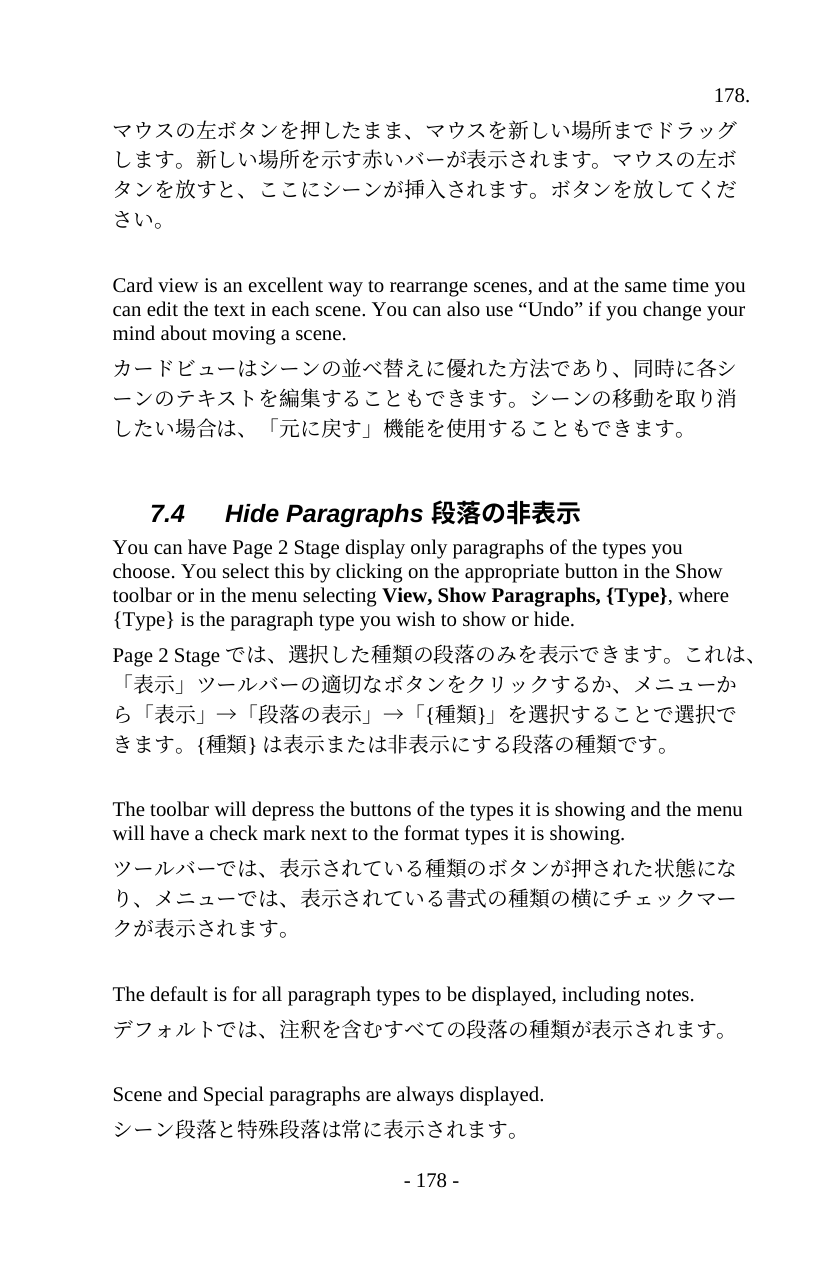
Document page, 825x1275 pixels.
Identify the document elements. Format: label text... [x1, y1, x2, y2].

text Card view is an excellent way to rearrange scenes, and at the same time you can edit the text in each scene. You can also use “Undo” if you change your mind about moving a scene. [112, 273, 750, 345]
text Page 2 Stage では、選択した種類の段落のみを表示できます。これは、「表示」ツールバーの適切なボタンをクリックするか、メニューから「表示」→「段落の表示」→「{種類}」を選択することで選択できます。{種類} は表示または非表示にする段落の種類です。 [112, 639, 750, 758]
text The toolbar will depress the buttons of the types it is showing and the menu will have a check mark next to the format types it is showing. [112, 797, 750, 845]
subtitle Hide Paragraphs 段落の非表示 [150, 499, 750, 527]
text The default is for all paragraph types to be displayed, including notes. [112, 982, 750, 1006]
text デフォルトでは、注釈を含むすべての段落の種類が表示されます。 [112, 1013, 750, 1043]
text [112, 114, 750, 234]
text ツールバーでは、表示されている種類のボタンが押された状態になり、メニューでは、表示されている書式の種類の横にチェックマークが表示されます。 [112, 853, 750, 943]
text シーン段落と特殊段落は常に表示されます。 [112, 1114, 750, 1144]
text Scene and Special paragraphs are always displayed. [112, 1082, 750, 1106]
text You can have Page 2 Stage display only paragraphs of the types you choose. You select this by clicking on the appropriate button in the Show toolbar or in the menu selecting View, Show Paragraphs, {Type}, where {Type} is the paragraph type you wish to show or hide. [112, 535, 750, 631]
text カードビューはシーンの並べ替えに優れた方法であり、同時に各シーンのテキストを編集することもできます。シーンの移動を取り消したい場合は、「元に戻す」機能を使用することもできます。 [112, 352, 750, 442]
